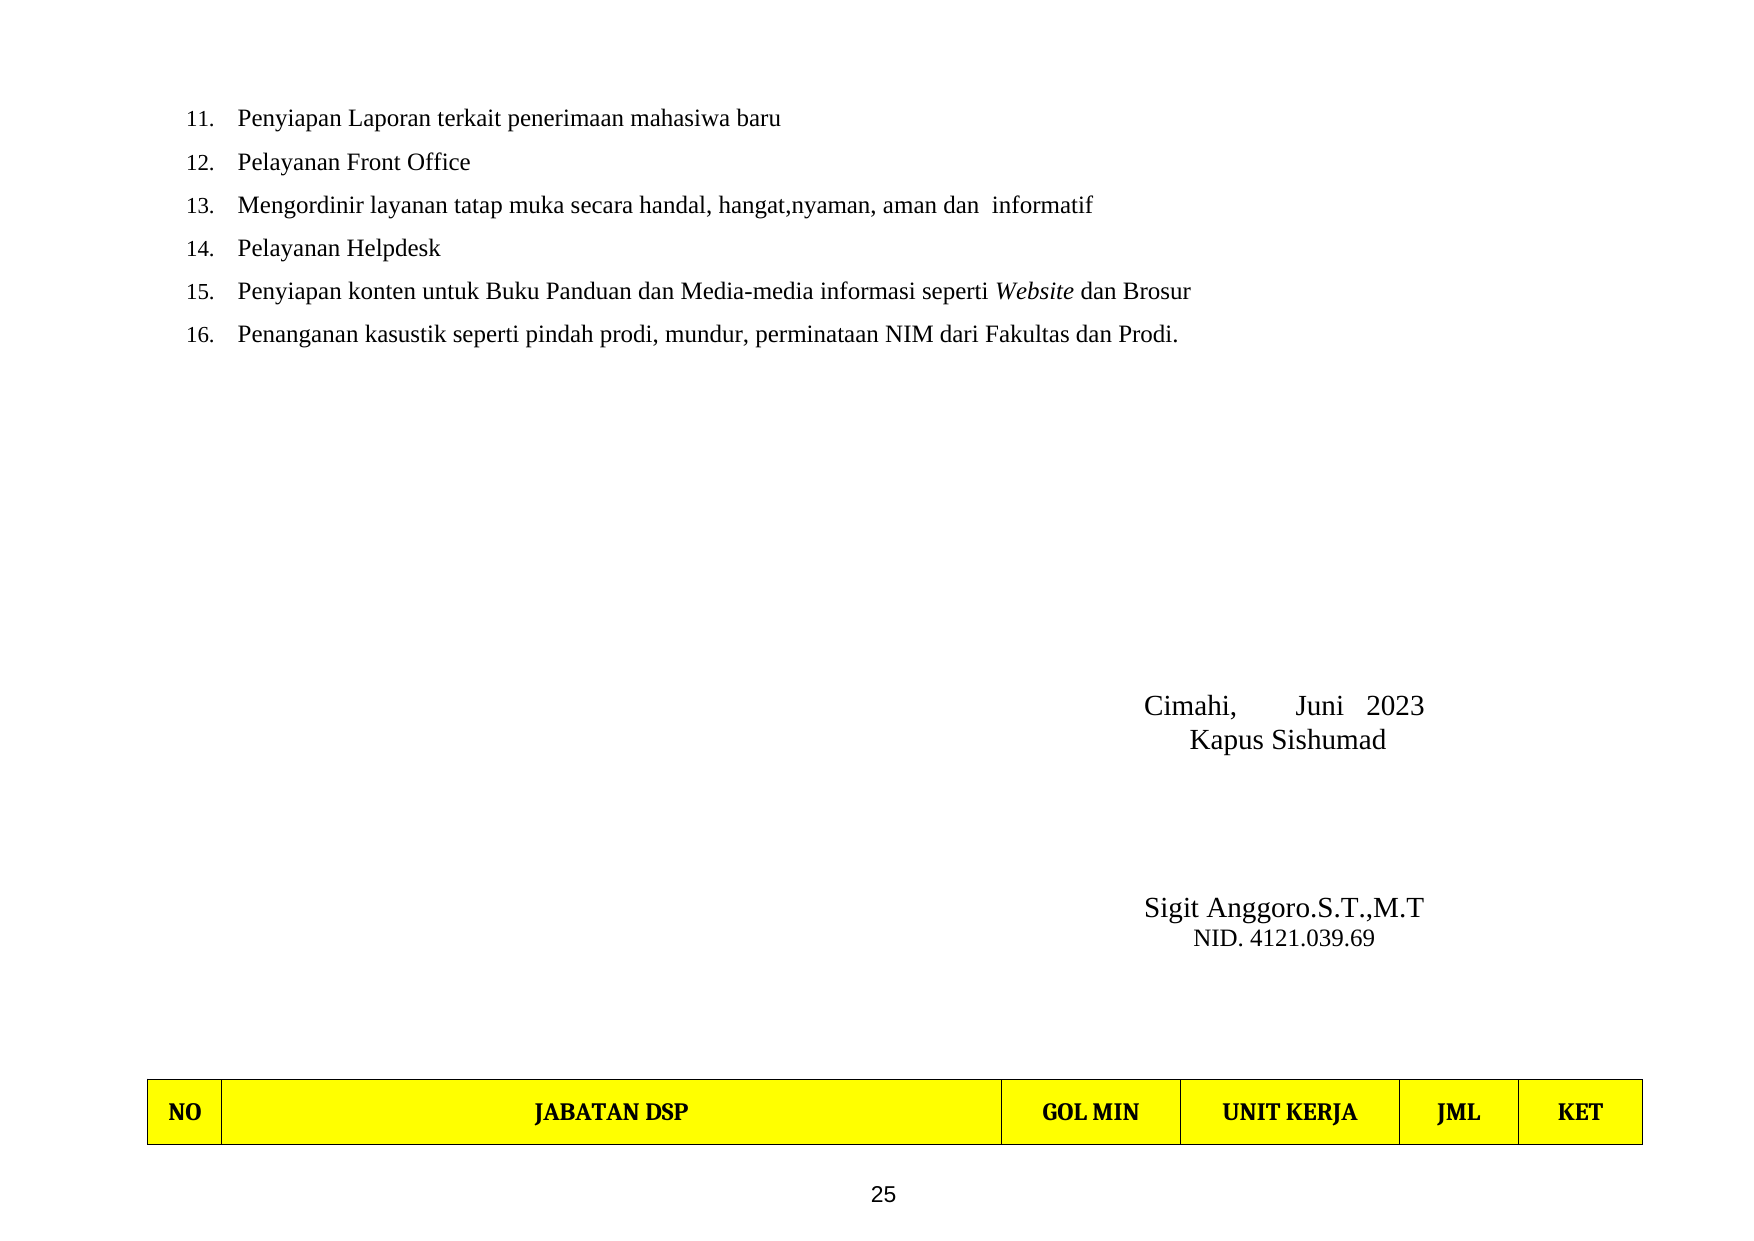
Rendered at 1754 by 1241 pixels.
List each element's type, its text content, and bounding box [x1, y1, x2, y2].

list Pelayanan Helpdesk [200, 233, 1604, 262]
table_header JABATAN DSP [222, 1080, 1001, 1144]
table_header GOL MIN [1002, 1080, 1180, 1144]
list Mengordinir layanan tatap muka secara handal, hangat,nyaman, aman dan informatif [200, 190, 1604, 218]
table_header KET [1519, 1080, 1642, 1144]
list Penyiapan konten untuk Buku Panduan dan Media-media informasi seperti Website dan Brosur [200, 276, 1604, 305]
table_header UNIT KERJA [1181, 1080, 1399, 1144]
list Penanganan kasustik seperti pindah prodi, mundur, perminataan NIM dari Fakultas dan Prodi. [200, 319, 1604, 348]
table_header NO [148, 1080, 221, 1144]
table_header JML [1400, 1080, 1518, 1144]
list Penyiapan Laporan terkait penerimaan mahasiwa baru [200, 103, 1604, 132]
list Pelayanan Front Office [200, 147, 1604, 175]
